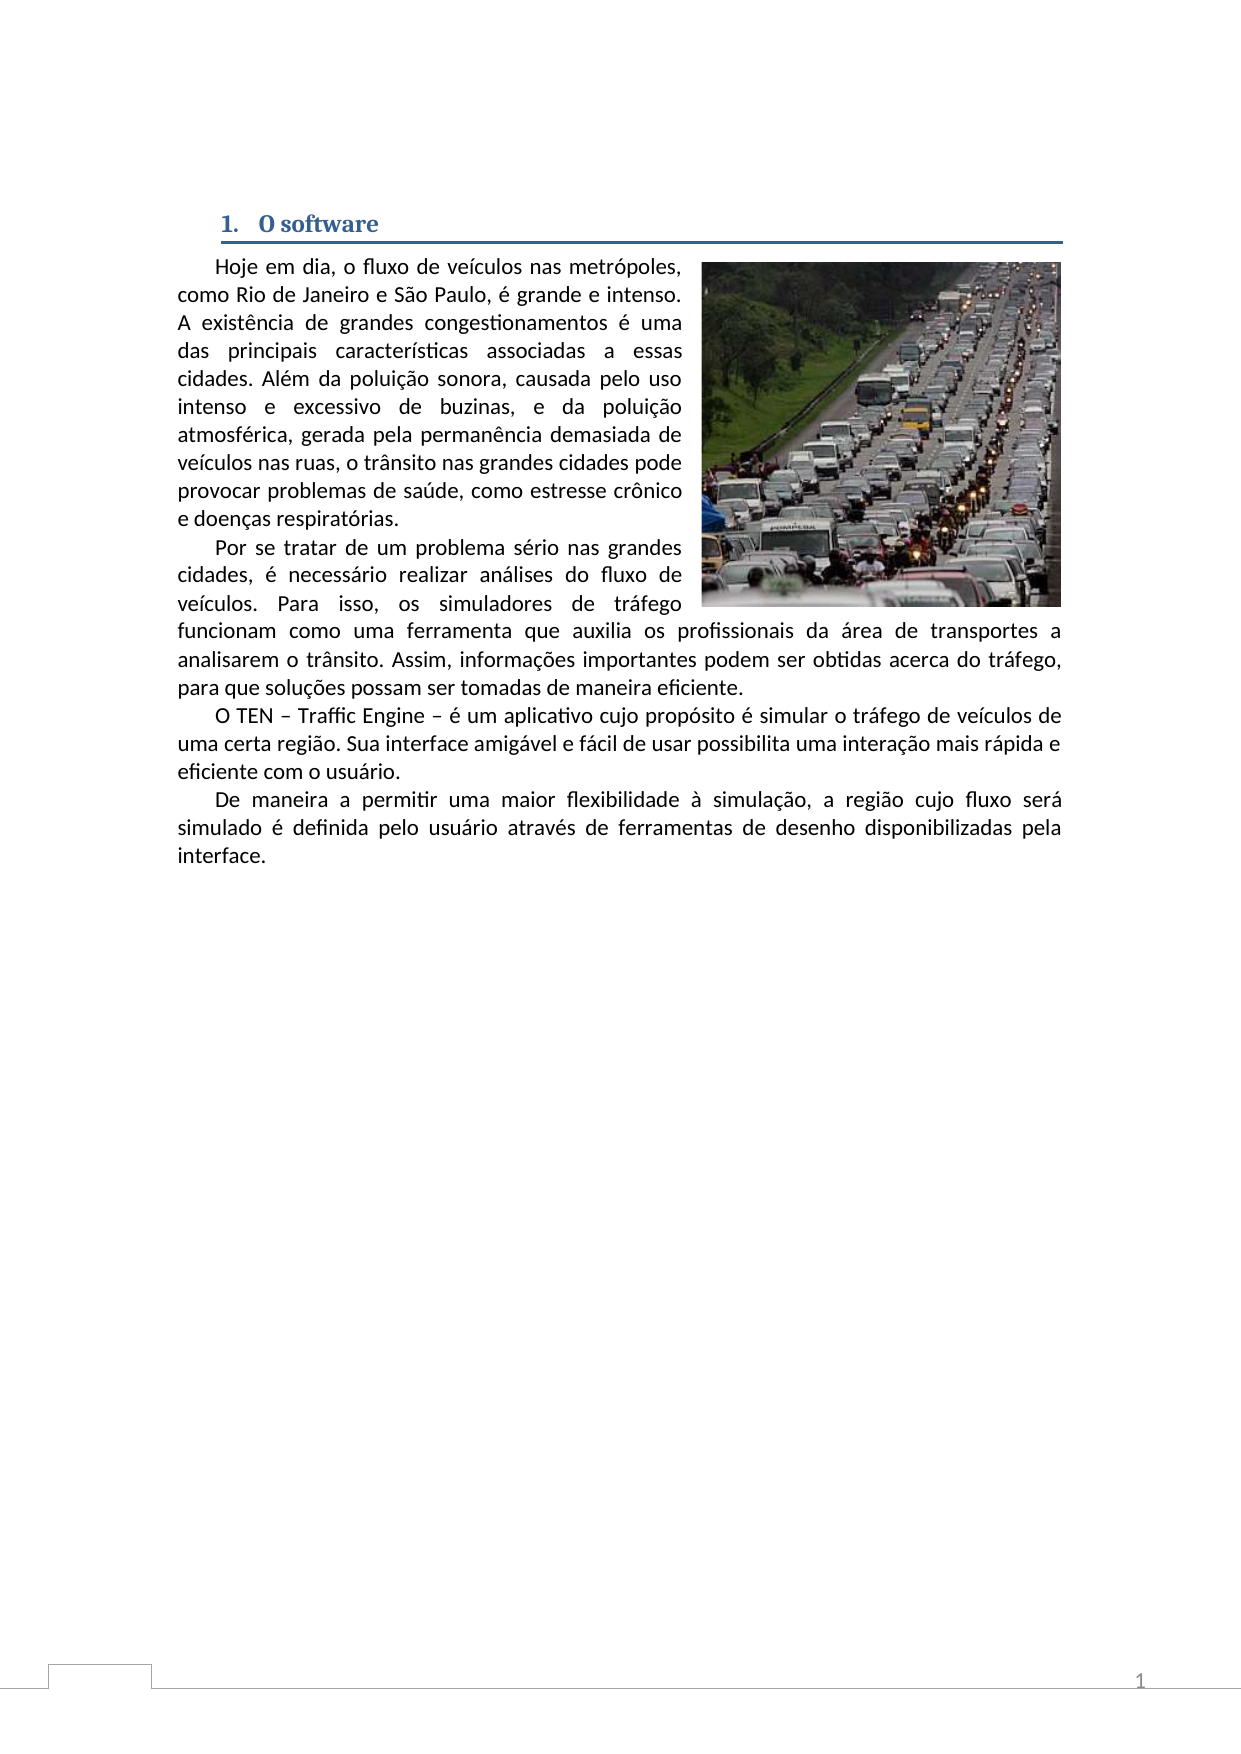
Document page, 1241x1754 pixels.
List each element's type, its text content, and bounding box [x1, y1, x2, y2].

text Por se tratar de um problema sério nas grandes cidades, é necessário realizar análises do fluxo de veículos. Para isso, os simuladores de tráfego funcionam como uma ferramenta que auxilia os profissionais da área de transportes a analisarem o trânsito. Assim, informações importantes podem ser obtidas acerca do tráfego, para que soluções possam ser tomadas de maneira eficiente. [177, 533, 1063, 701]
text De maneira a permitir uma maior flexibilidade à simulação, a região cujo fluxo será simulado é definida pelo usuário através de ferramentas de desenho disponibilizadas pela interface. [177, 785, 1063, 869]
subtitle O software [221, 210, 1063, 241]
picture [701, 262, 1061, 607]
text O TEN – Traffic Engine – é um aplicativo cujo propósito é simular o tráfego de veículos de uma certa região. Sua interface amigável e fácil de usar possibilita uma interação mais rápida e eficiente com o usuário. [177, 701, 1063, 785]
text Hoje em dia, o fluxo de veículos nas metrópoles, como Rio de Janeiro e São Paulo, é grande e intenso. A existência de grandes congestionamentos é uma das principais características associadas a essas cidades. Além da poluição sonora, causada pelo uso intenso e excessivo de buzinas, e da poluição atmosférica, gerada pela permanência demasiada de veículos nas ruas, o trânsito nas grandes cidades pode provocar problemas de saúde, como estresse crônico e doenças respiratórias. [177, 252, 1063, 533]
